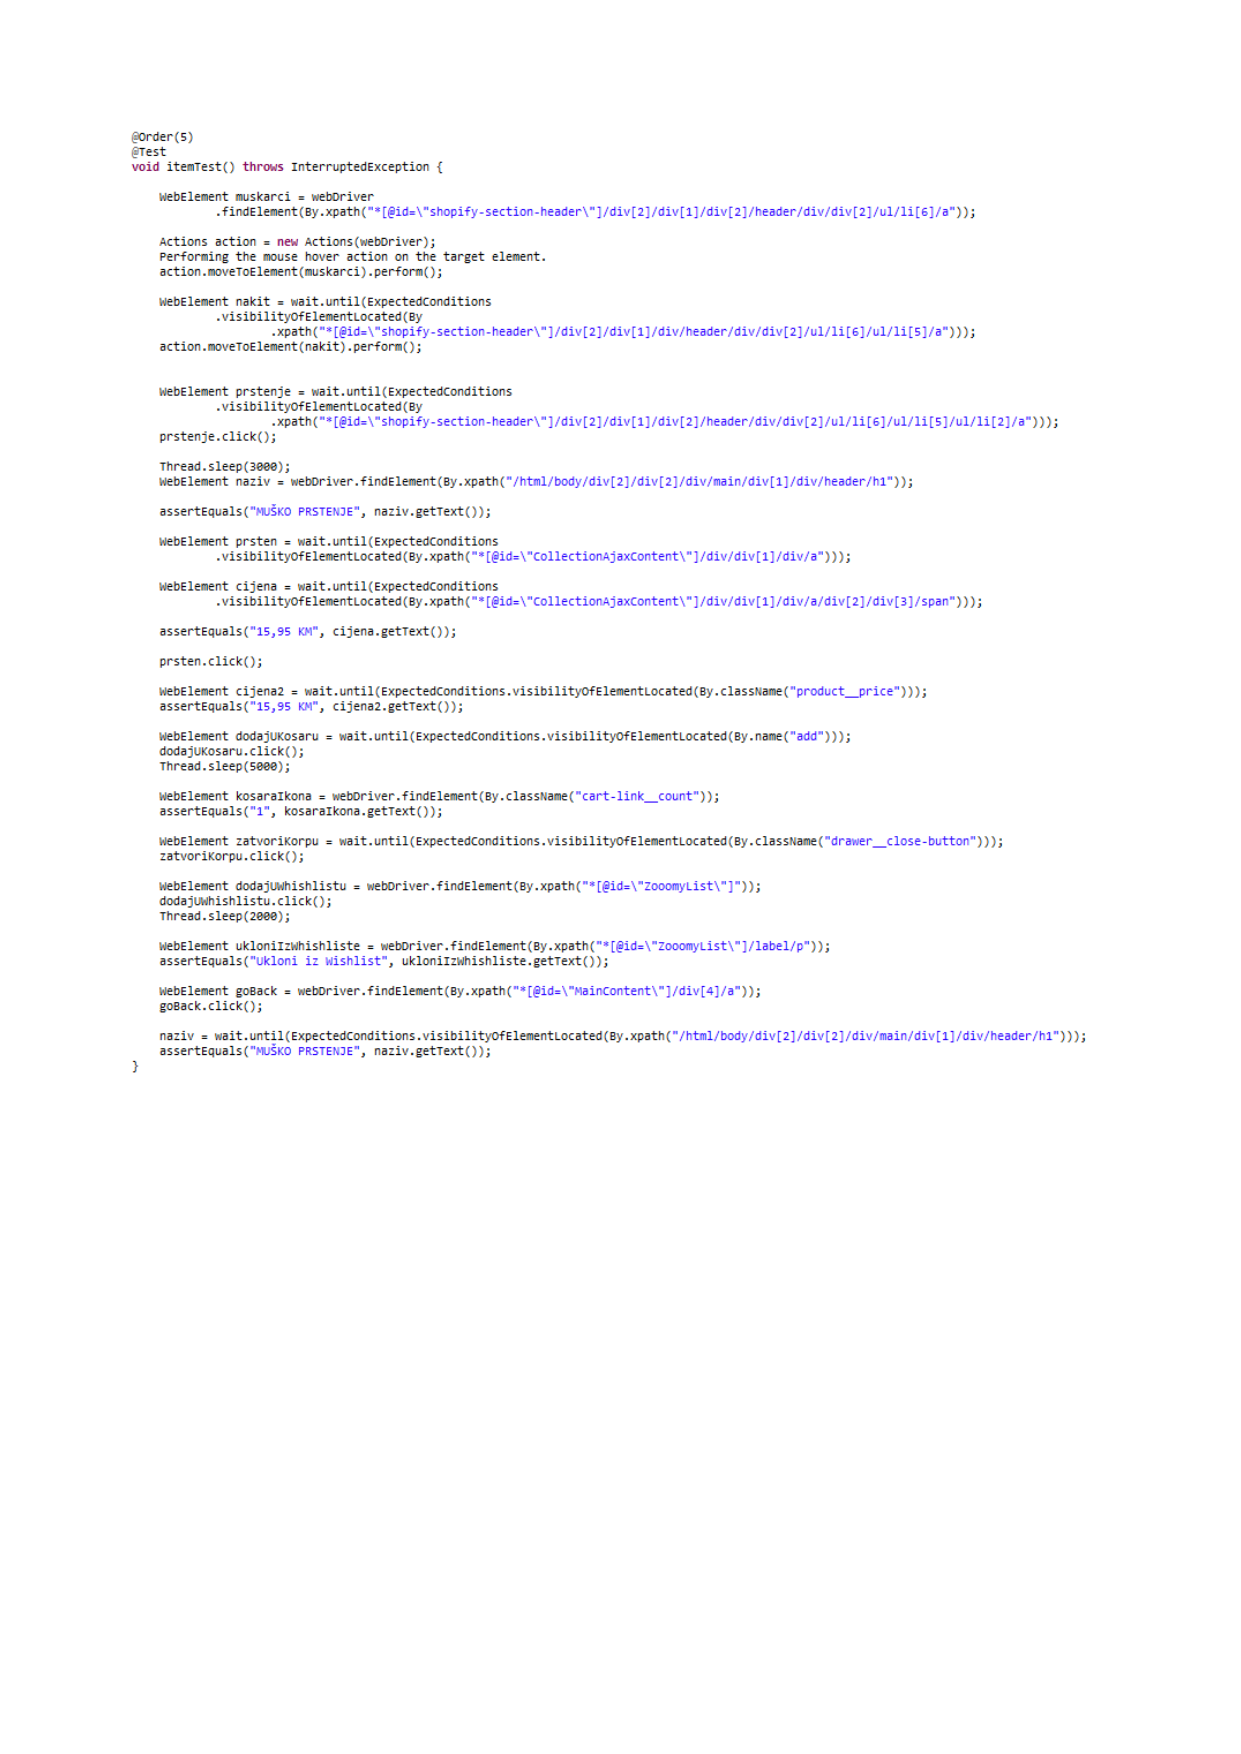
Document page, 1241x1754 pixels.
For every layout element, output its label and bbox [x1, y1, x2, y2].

picture [118, 118, 1123, 1084]
